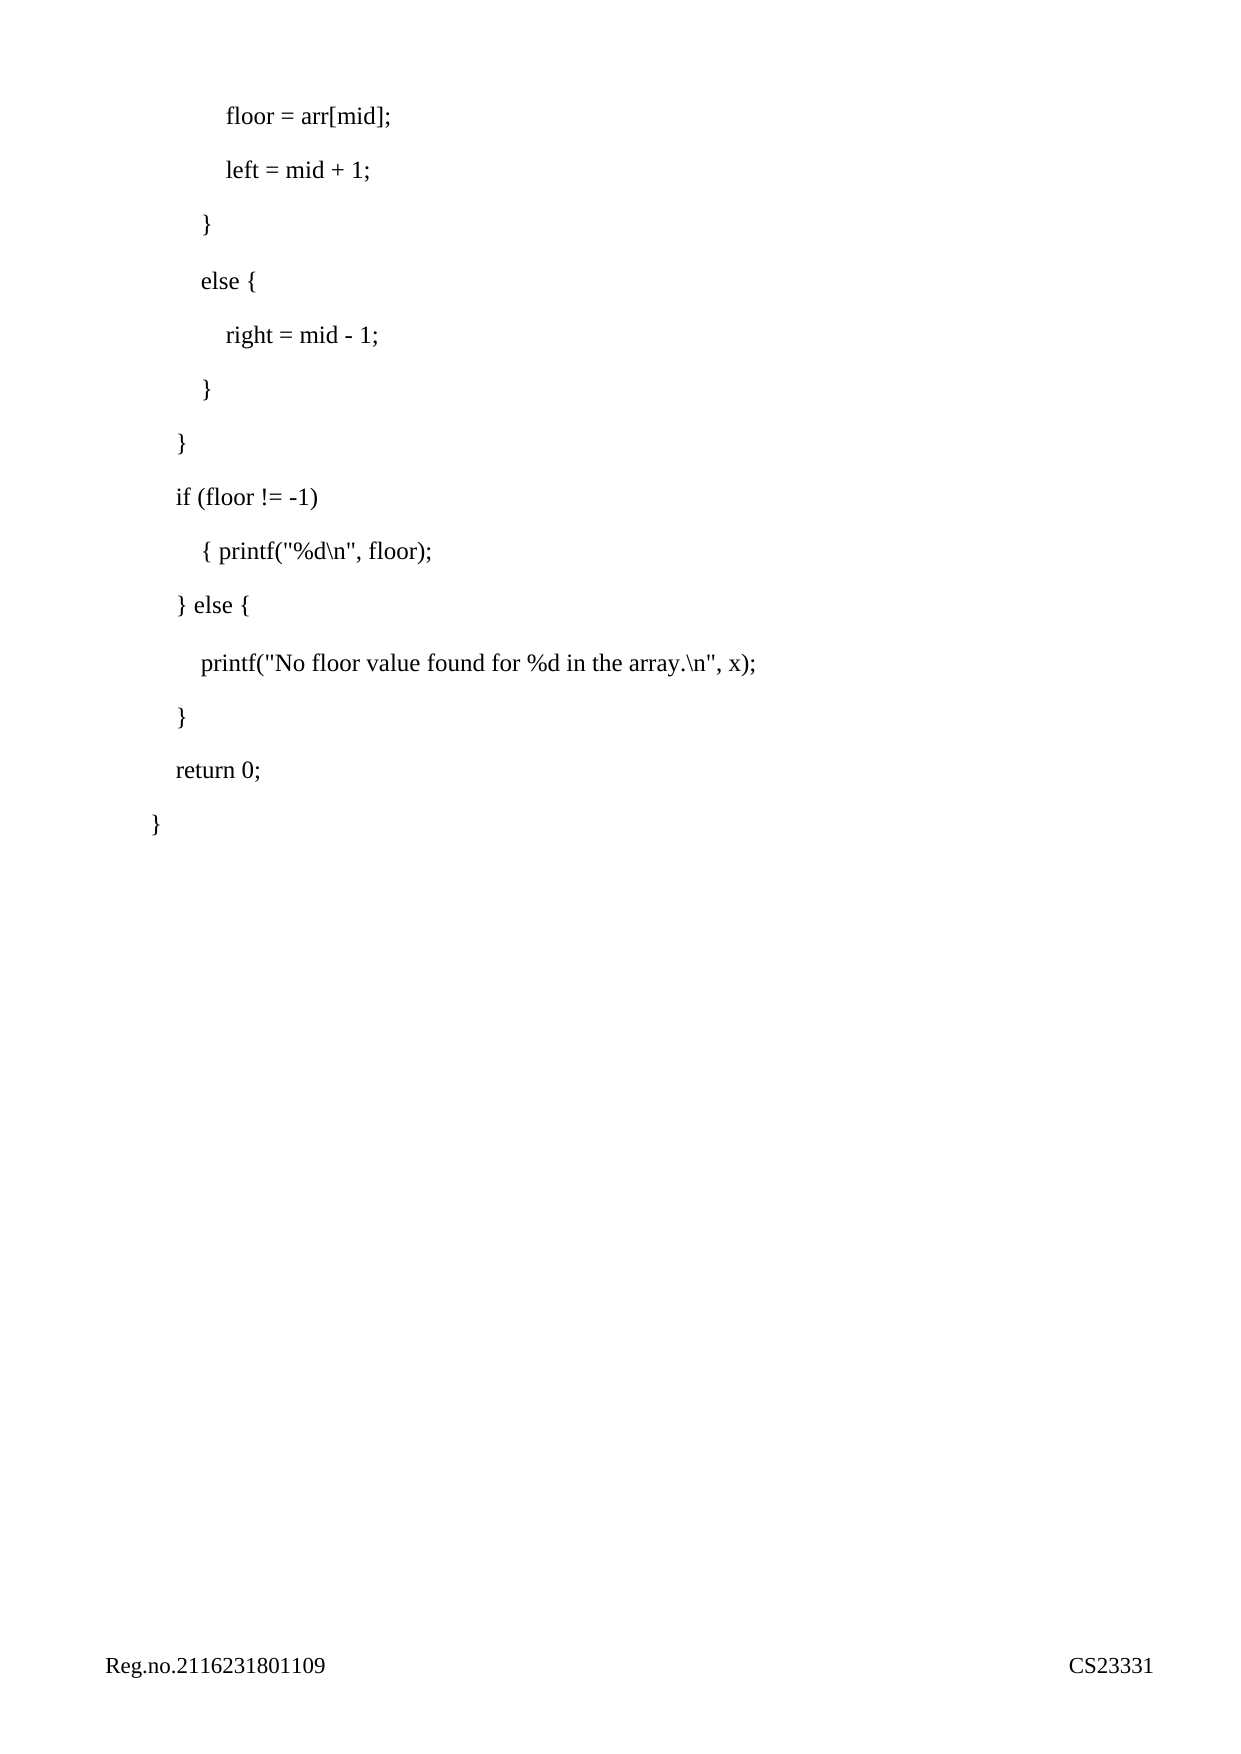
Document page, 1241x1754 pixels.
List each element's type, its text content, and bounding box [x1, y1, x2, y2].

text } [201, 374, 1155, 403]
text printf("No floor value found for %d in the array.\n", x); [201, 648, 1155, 677]
text } [176, 428, 1155, 457]
text floor = arr[mid]; left = mid + 1; [226, 101, 398, 183]
text if (floor != -1) { printf("%d\n", floor); [176, 482, 441, 564]
text } [150, 809, 1155, 838]
text else { [201, 266, 1155, 295]
text right = mid - 1; [226, 320, 1155, 349]
text } [176, 702, 1155, 731]
text return 0; [176, 755, 1155, 784]
text } [201, 209, 1155, 237]
text } else { [176, 590, 1155, 618]
